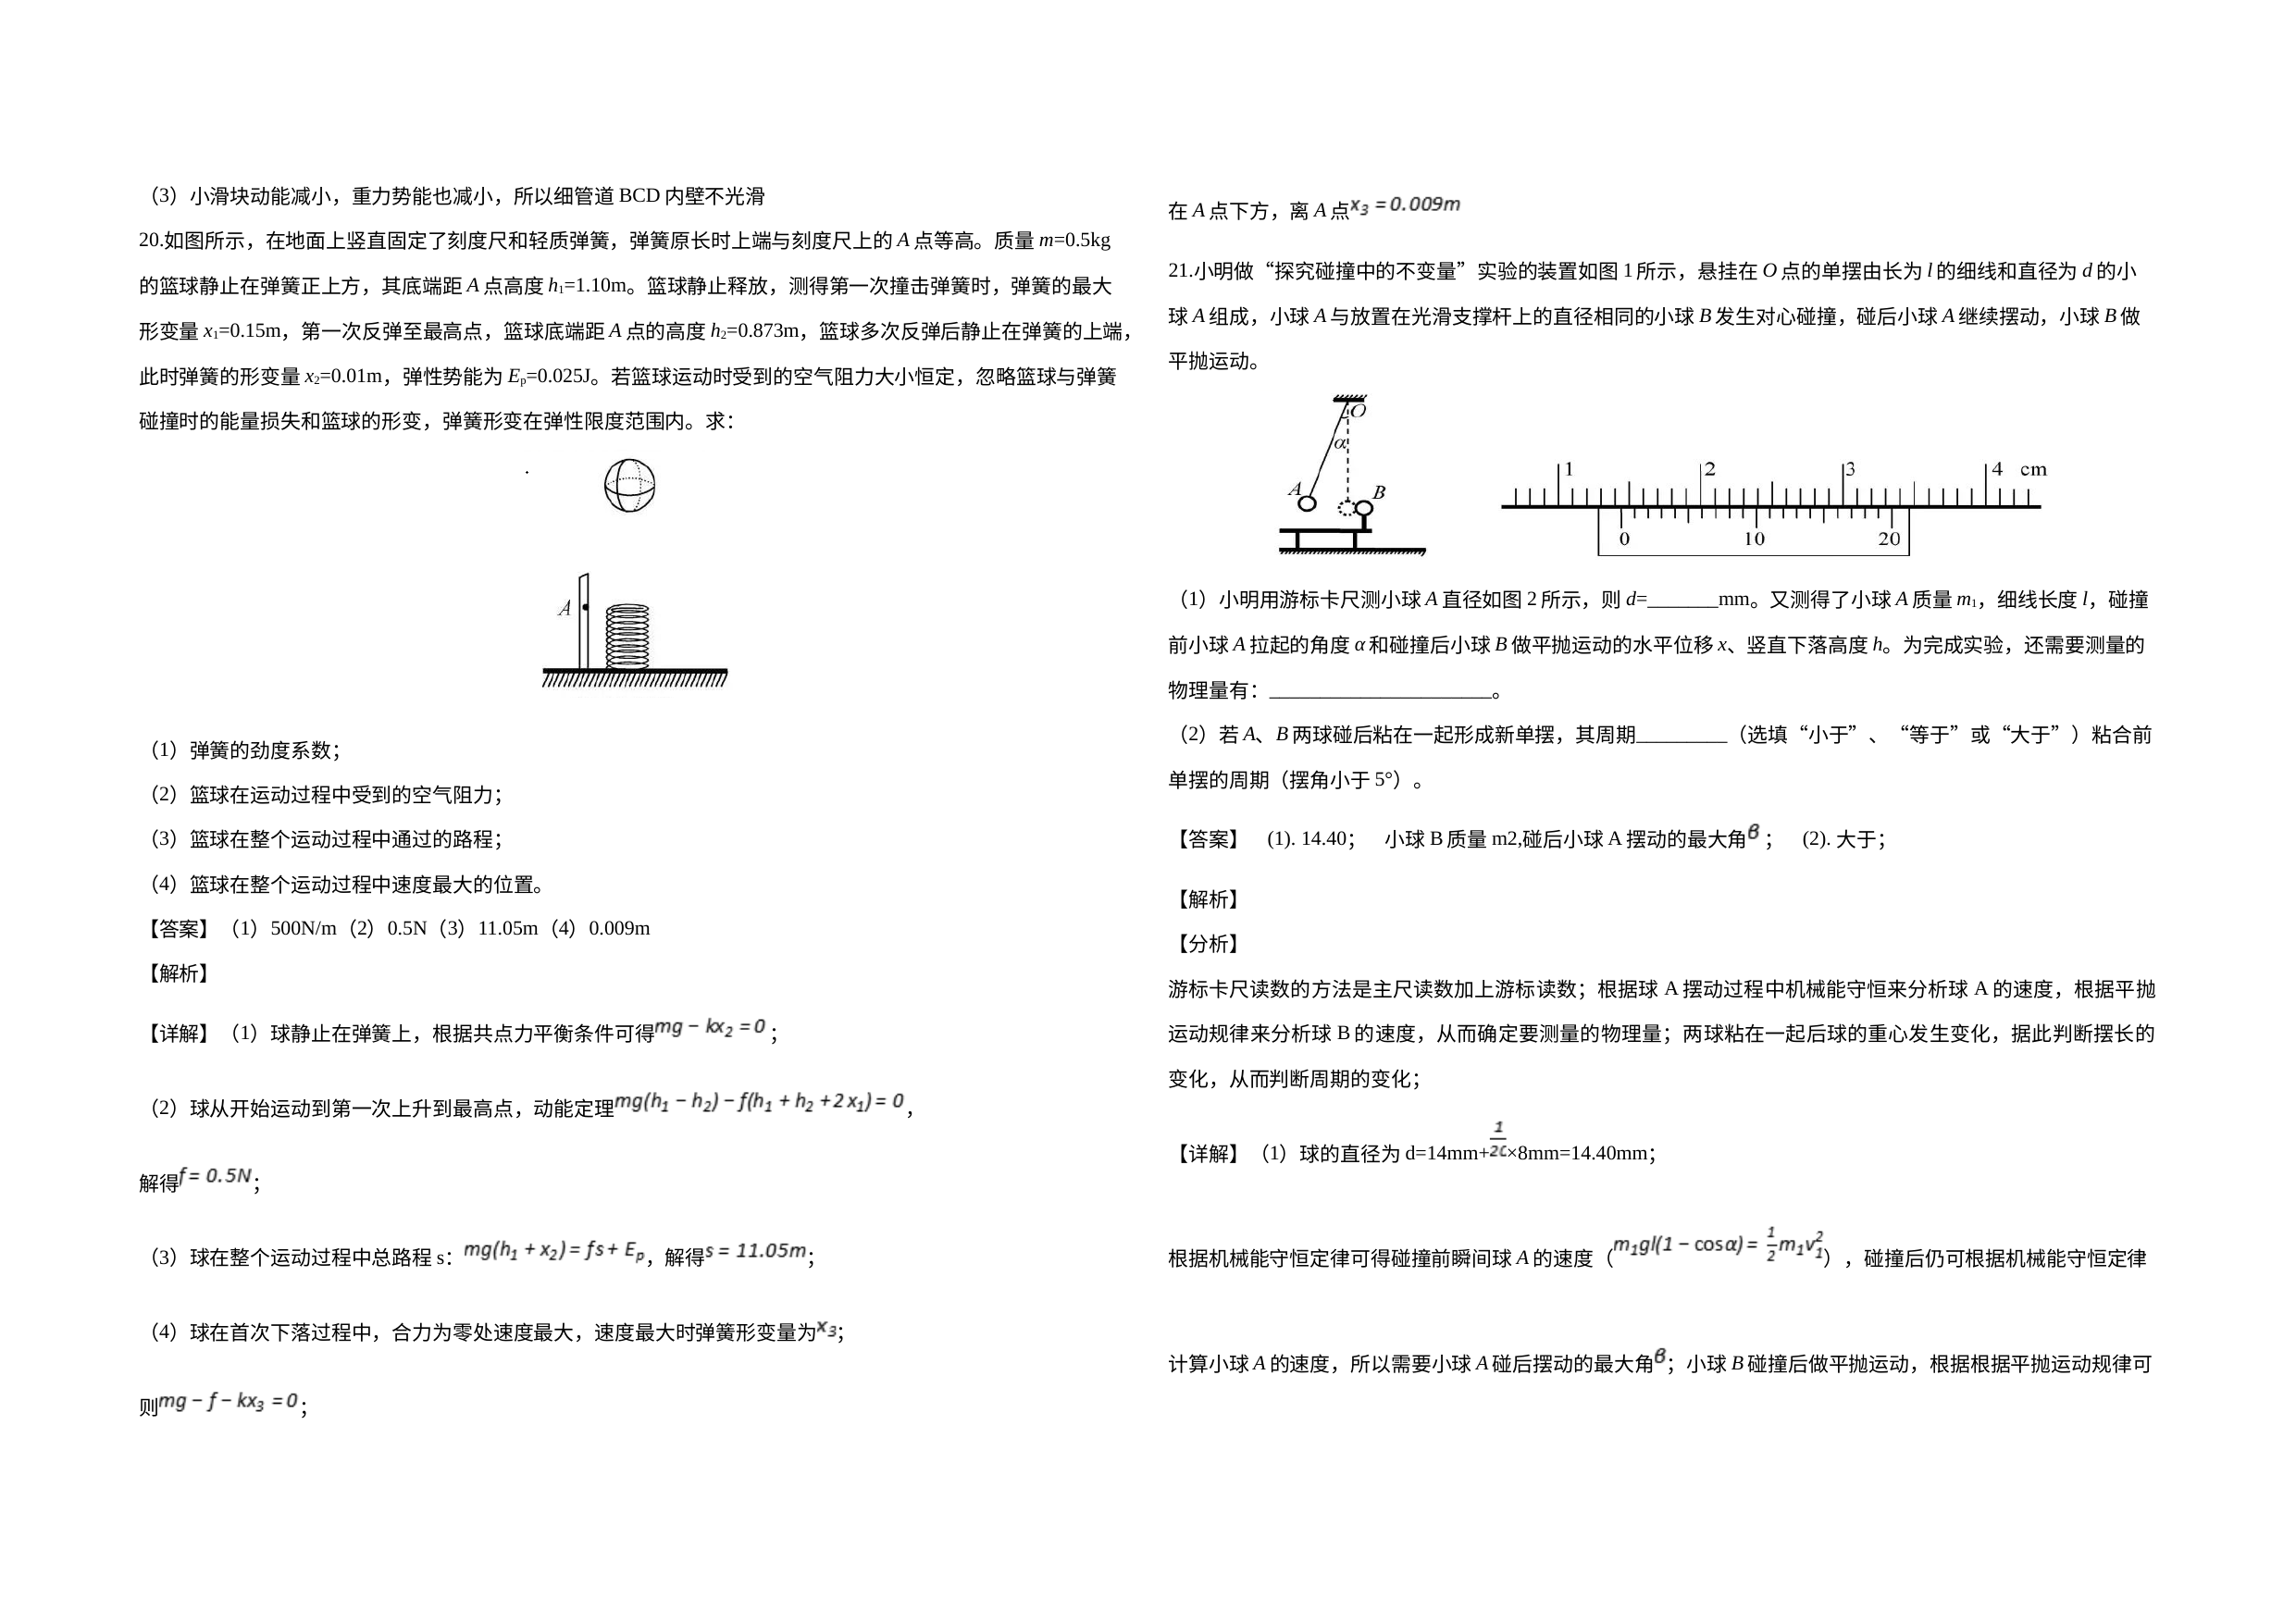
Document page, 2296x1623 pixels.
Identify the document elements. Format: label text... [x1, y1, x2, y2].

text （2）若A、B两球碰后粘在一起形成新单摆，其周期_________（选填“小于”、“等于”或“大于”）粘合前单摆的周期（摆角小于5°）。 [1168, 719, 2156, 794]
text （2）篮球在运动过程中受到的空气阻力； [139, 779, 1127, 809]
picture [1613, 1212, 1824, 1273]
text 【详解】（1）球的直径为d=14mm+×8mm=14.40mm； [1168, 1108, 2156, 1197]
text （3）小滑块动能减小，重力势能也减小，所以细管道BCD内壁不光滑 [139, 180, 1127, 210]
text （3）篮球在整个运动过程中通过的路程； [139, 824, 1127, 853]
picture [524, 450, 742, 698]
picture [1654, 1332, 1667, 1378]
text 游标卡尺读数的方法是主尺读数加上游标读数；根据球A摆动过程中机械能守恒来分析球A的速度，根据平抛运动规律来分析球B的速度，从而确定要测量的物理量；两球粘在一起后球的重心发生变化，据此判断摆长的变化，从而判断周期的变化； [1168, 973, 2156, 1093]
text （1）弹簧的劲度系数； [139, 734, 1127, 764]
text 【解析】 [139, 958, 1127, 987]
text 【答案】 (1). 14.40； 小球B质量m2,碰后小球A摆动的最大角 ； (2). 大于； [1168, 809, 2156, 869]
text 【详解】（1）球静止在弹簧上，根据共点力平衡条件可得； [139, 1002, 1127, 1062]
text （1）小明用游标卡尺测小球A直径如图2所示，则d=_______mm。又测得了小球A质量m1，细线长度l，碰撞前小球A拉起的角度α和碰撞后小球B做平抛运动的水平位移x、竖直下落高度h。为完成实验，还需要测量的物理量有：______________________。 [1168, 584, 2156, 704]
picture [158, 1376, 300, 1422]
picture [614, 1077, 906, 1122]
picture [1350, 180, 1461, 226]
picture [1489, 1108, 1507, 1169]
text （3）球在整个运动过程中总路程s：，解得； [139, 1227, 1127, 1287]
text 【分析】 [1168, 928, 2156, 958]
text 解得； [139, 1152, 1127, 1212]
text 根据机械能守恒定律可得碰撞前瞬间球A的速度（），碰撞后仍可根据机械能守恒定律计算小球A的速度，所以需要小球A碰后摆动的最大角；小球B碰撞后做平抛运动，根据根据平抛运动规律可得小球B的速度，要求B的动量所以需要测量小球B的质量； [1168, 1212, 2156, 1393]
text （4）篮球在整个运动过程中速度最大的位置。 [139, 868, 1127, 898]
picture [654, 1002, 769, 1047]
text （4）球在首次下落过程中，合力为零处速度最大，速度最大时弹簧形变量为； [139, 1302, 1127, 1362]
text 21.小明做“探究碰撞中的不变量”实验的装置如图1所示，悬挂在O点的单摆由长为l的细线和直径为d的小球A组成，小球A与放置在光滑支撑杆上的直径相同的小球B发生对心碰撞，碰后小球A继续摆动，小球B做平抛运动。 [1168, 254, 2156, 375]
text 在A点下方，离A点 [1168, 180, 2156, 240]
text 【解析】 [1168, 883, 2156, 913]
picture [465, 1226, 645, 1272]
picture [816, 1301, 837, 1347]
picture [1258, 390, 2067, 560]
text （2）球从开始运动到第一次上升到最高点，动能定理， [139, 1077, 1127, 1137]
picture [179, 1152, 252, 1197]
picture [1747, 808, 1760, 854]
text 则； [139, 1376, 1127, 1436]
text 20.如图所示，在地面上竖直固定了刻度尺和轻质弹簧，弹簧原长时上端与刻度尺上的A点等高。质量m=0.5kg的篮球静止在弹簧正上方，其底端距A点高度h1=1.10m。篮球静止释放，测得第一次撞击弹簧时，弹簧的最大形变量x1=0.15m，第一次反弹至最高点，篮球底端距A点的高度h2=0.873m，篮球多次反弹后静止在弹簧的上端，此时弹簧的形变量x2=0.01m，弹性势能为Ep=0.025J。若篮球运动时受到的空气阻力大小恒定，忽略篮球与弹簧碰撞时的能量损失和篮球的形变，弹簧形变在弹性限度范围内。求： [139, 225, 1127, 435]
picture [705, 1226, 807, 1272]
text 【答案】（1）500N/m（2）0.5N（3）11.05m（4）0.009m [139, 913, 1127, 943]
